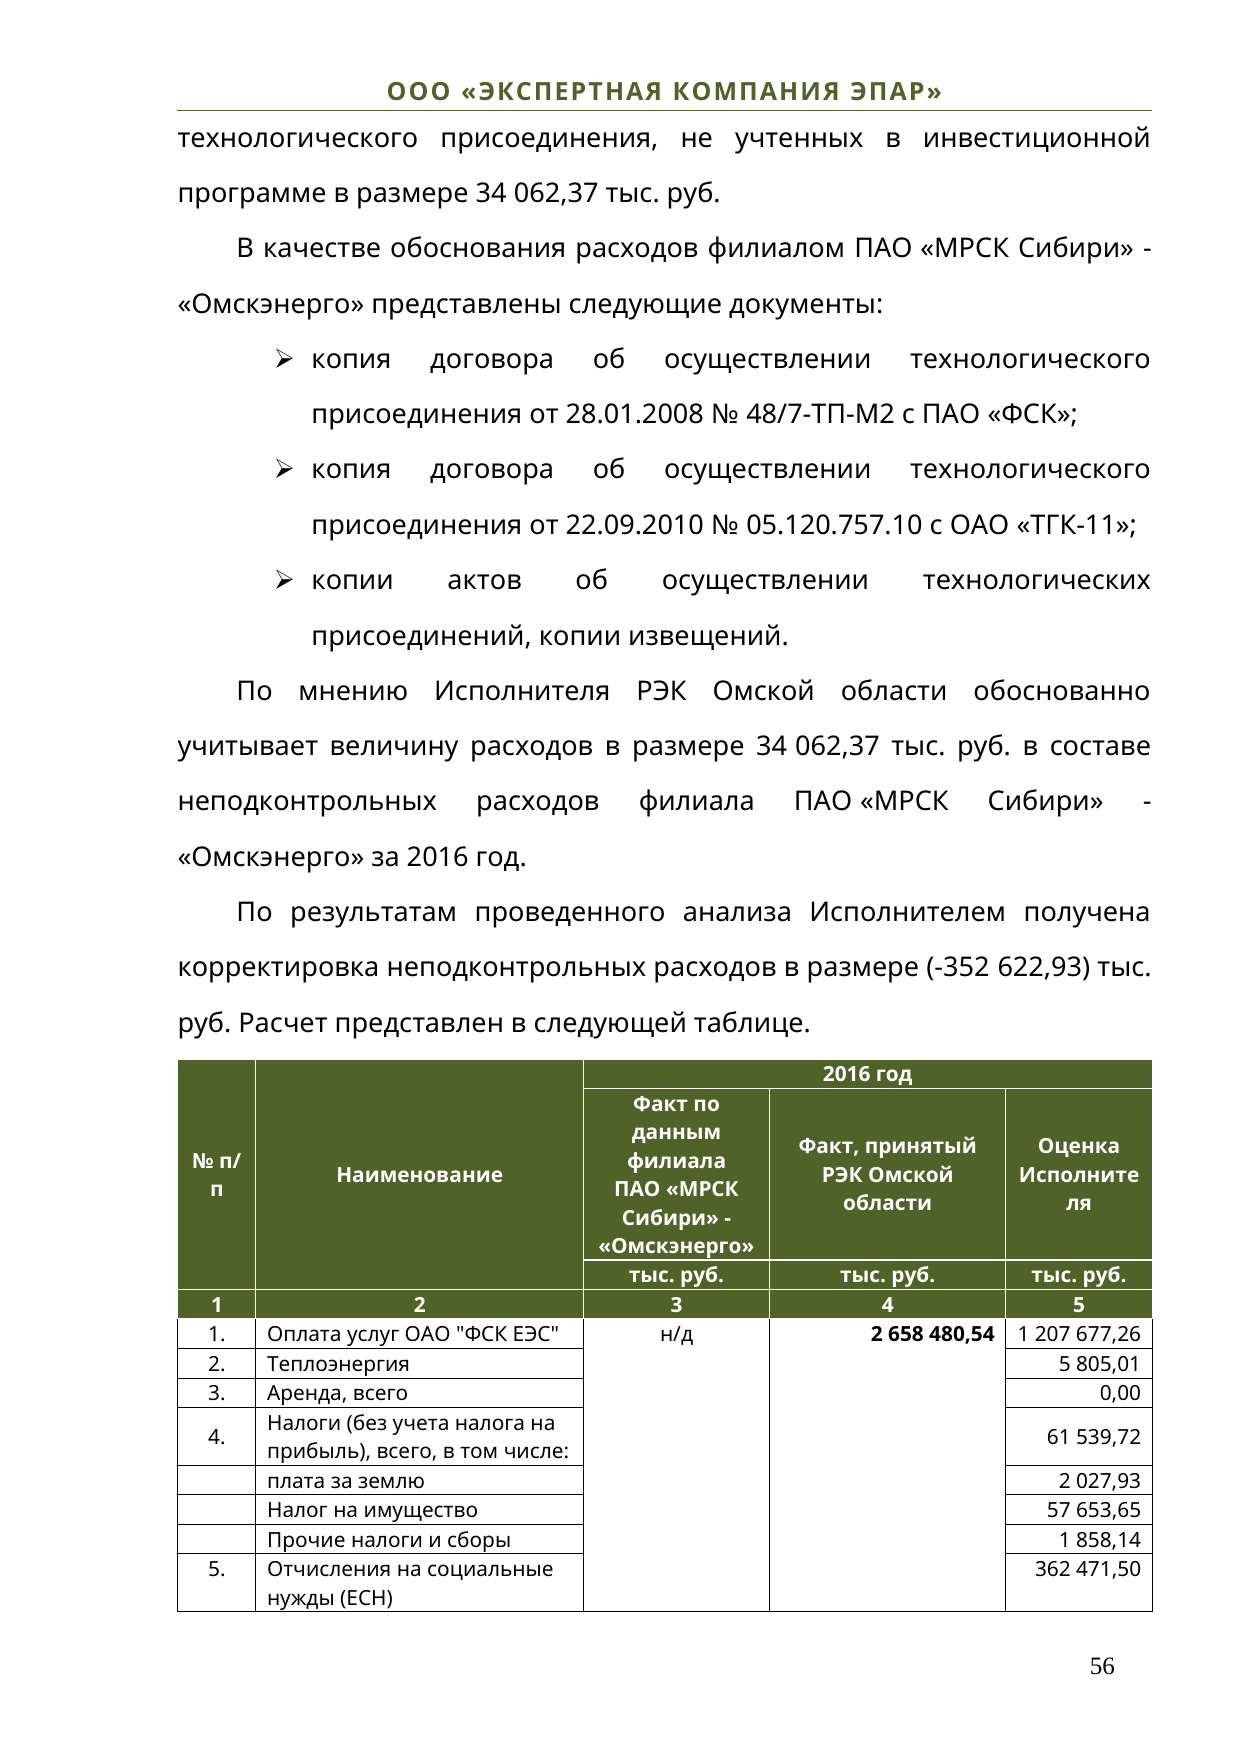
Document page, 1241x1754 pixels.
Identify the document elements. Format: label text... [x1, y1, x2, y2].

table_cell Прочие налоги и сборы [256, 1525, 583, 1553]
table_cell 2 658 480,54 [770, 1320, 1005, 1611]
table_cell 4. [178, 1408, 255, 1465]
table_cell Отчисления на социальные нужды (ЕСН) [256, 1554, 583, 1611]
table_cell 1. [178, 1320, 255, 1348]
table_cell н/д [584, 1320, 769, 1611]
table_cell 2 027,93 [1006, 1466, 1152, 1494]
table_cell 362 471,50 [1006, 1554, 1152, 1611]
table_cell 5. [178, 1554, 255, 1611]
table_cell 2 [256, 1290, 583, 1318]
text копия договора об осуществлении технологического присоединения от 28.01.2008 № 48/7-ТП-М2 с ПАО «ФСК»; [274, 339, 1152, 432]
table_cell 4 [770, 1290, 1005, 1318]
text По результатам проведенного анализа Исполнителем получена корректировка неподконтрольных расходов в размере (-352 622,93) тыс. руб. Расчет представлен в следующей таблице. [177, 892, 1152, 1040]
table_header Наименование [256, 1060, 583, 1289]
table_header 2016 год [584, 1060, 1152, 1088]
table_cell 1 207 677,26 [1006, 1320, 1152, 1348]
table_cell Оплата услуг ОАО "ФСК ЕЭС" [256, 1320, 583, 1348]
table_cell тыс. руб. [584, 1261, 769, 1289]
table_cell Налог на имущество [256, 1495, 583, 1524]
table_cell Факт, принятый РЭК Омской области [770, 1089, 1005, 1259]
text В качестве обоснования расходов филиалом ПАО «МРСК Сибири» - «Омскэнерго» представлены следующие документы: [177, 229, 1152, 321]
table_cell 1 858,14 [1006, 1525, 1152, 1553]
table_cell 2. [178, 1349, 255, 1377]
table_cell плата за землю [256, 1466, 583, 1494]
table_cell Оценка Исполнителя [1006, 1089, 1152, 1259]
table_cell 1 [178, 1290, 255, 1318]
table_cell 3. [178, 1379, 255, 1407]
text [177, 118, 1152, 210]
table_cell 5 [1006, 1290, 1152, 1318]
table_cell 57 653,65 [1006, 1495, 1152, 1524]
table_cell 3 [584, 1290, 769, 1318]
table_cell [178, 1466, 255, 1494]
text По мнению Исполнителя РЭК Омской области обоснованно учитывает величину расходов в размере 34 062,37 тыс. руб. в составе неподконтрольных расходов филиала ПАО «МРСК Сибири» - «Омскэнерго» за 2016 год. [177, 671, 1152, 874]
table_cell Налоги (без учета налога на прибыль), всего, в том числе: [256, 1408, 583, 1465]
table_cell 5 805,01 [1006, 1349, 1152, 1377]
table_header № п/п [178, 1060, 255, 1289]
table_cell тыс. руб. [1006, 1261, 1152, 1289]
text копия договора об осуществлении технологического присоединения от 22.09.2010 № 05.120.757.10 с ОАО «ТГК-11»; [274, 450, 1152, 542]
table_cell [178, 1495, 255, 1524]
text копии актов об осуществлении технологических присоединений, копии извещений. [274, 561, 1152, 653]
table_cell тыс. руб. [770, 1261, 1005, 1289]
table_cell [178, 1525, 255, 1553]
table_cell Теплоэнергия [256, 1349, 583, 1377]
table_cell 0,00 [1006, 1379, 1152, 1407]
table_cell Факт по данным филиала ПАО «МРСК Сибири» - «Омскэнерго» [584, 1089, 769, 1259]
table_cell 61 539,72 [1006, 1408, 1152, 1465]
table_cell Аренда, всего [256, 1379, 583, 1407]
